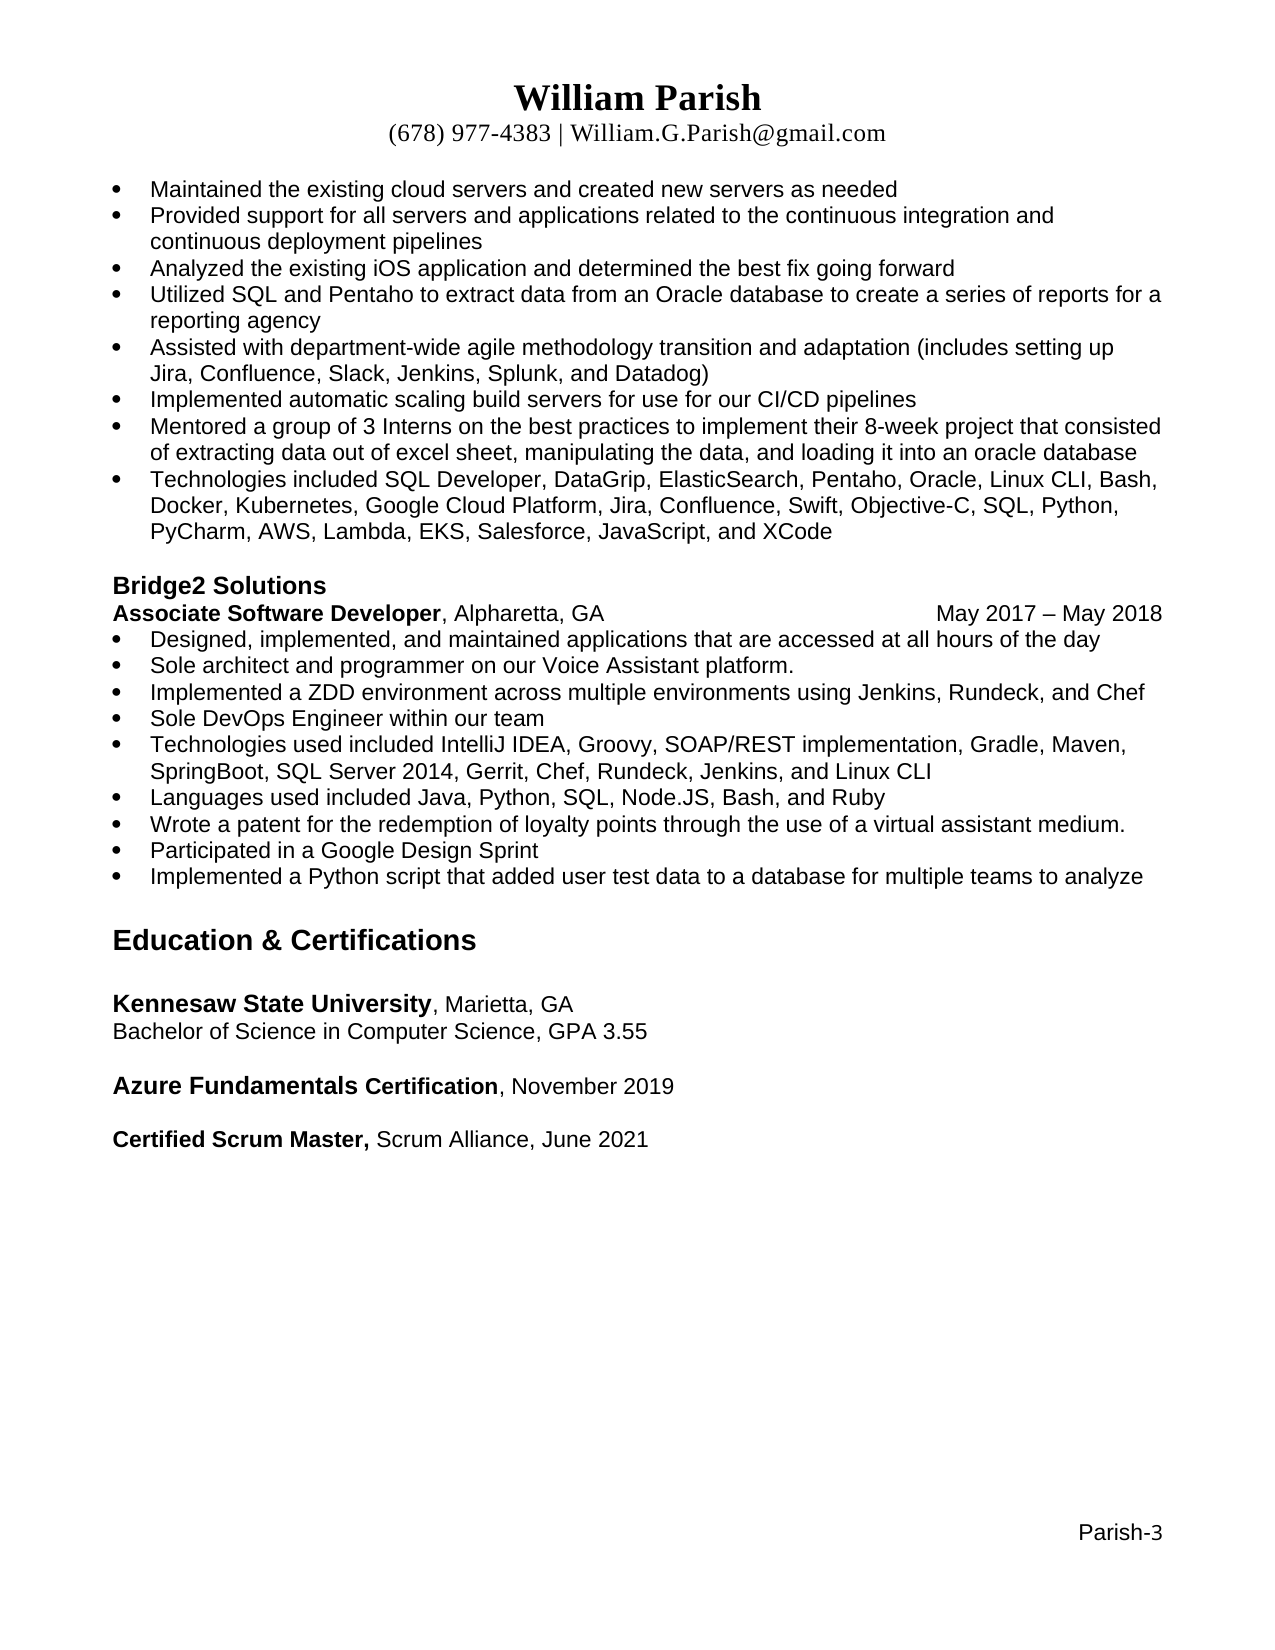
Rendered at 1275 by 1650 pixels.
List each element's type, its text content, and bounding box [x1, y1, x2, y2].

list Utilized SQL and Pentaho to extract data from an Oracle database to create a series of reports for a reporting agency [112, 281, 1162, 334]
text Certification, November 2019 [112, 1071, 1162, 1099]
list Languages used included Java, Python, SQL, Node.JS, Bash, and Ruby [112, 784, 1162, 811]
list Associate Software Developer, Alpharetta, GA May 2017 – May 2018 [112, 600, 1162, 626]
list Analyzed the existing iOS application and determined the best fix going forward [112, 255, 1162, 281]
list Technologies included SQL Developer, DataGrip, ElasticSearch, Pentaho, Oracle, Linux CLI, Bash, Docker, Kubernetes, Google Cloud Platform, Jira, Confluence, Swift, Objective-C, SQL, Python, PyCharm, AWS, Lambda, EKS, Salesforce, JavaScript, and XCode [112, 466, 1162, 544]
list Provided support for all servers and applications related to the continuous integration and continuous deployment pipelines [112, 202, 1162, 255]
list Sole DevOps Engineer within our team [112, 705, 1162, 731]
list Maintained the existing cloud servers and created new servers as needed [112, 176, 1162, 202]
list Designed, implemented, and maintained applications that are accessed at all hours of the day [112, 626, 1162, 652]
text Bachelor of Science in Computer Science, GPA 3.55 [112, 1018, 1162, 1044]
subtitle Education & Certifications [112, 923, 1162, 957]
list Wrote a patent for the redemption of loyalty points through the use of a virtual assistant medium. [112, 811, 1162, 837]
text Certified Scrum Master, Scrum Alliance, June 2021 [112, 1126, 1162, 1152]
list Participated in a Google Design Sprint [112, 837, 1162, 863]
list Mentored a group of 3 Interns on the best practices to implement their 8-week project that consisted of extracting data out of excel sheet, manipulating the data, and loading it into an oracle database [112, 413, 1162, 466]
list Implemented a ZDD environment across multiple environments using Jenkins, Rundeck, and Chef [112, 679, 1162, 705]
list Technologies used included IntelliJ IDEA, Groovy, SOAP/REST implementation, Gradle, Maven, SpringBoot, SQL Server 2014, Gerrit, Chef, Rundeck, Jenkins, and Linux CLI [112, 731, 1162, 784]
list Implemented automatic scaling build servers for use for our CI/CD pipelines [112, 386, 1162, 413]
list Sole architect and programmer on our Voice Assistant platform. [112, 652, 1162, 679]
list Bridge2 Solutions [112, 571, 1162, 600]
list Implemented a Python script that added user test data to a database for multiple teams to analyze [112, 863, 1162, 889]
